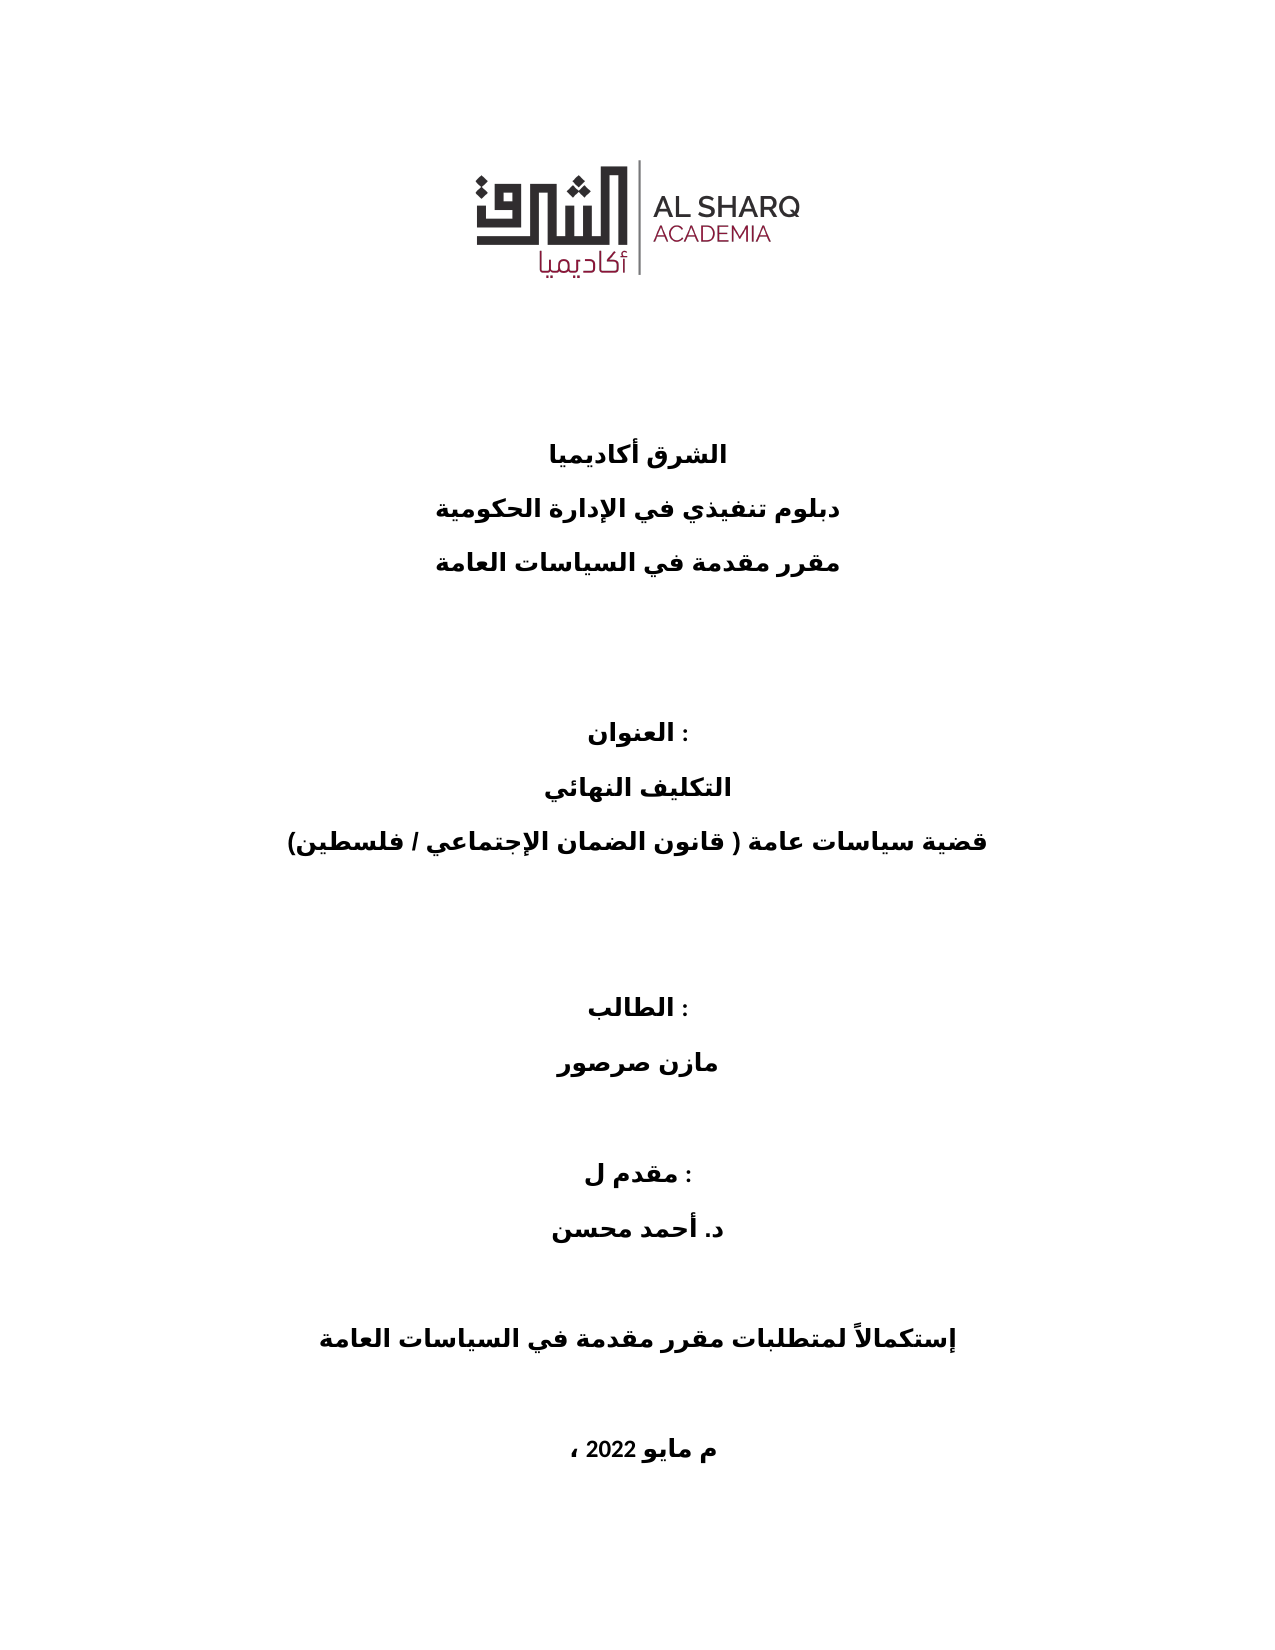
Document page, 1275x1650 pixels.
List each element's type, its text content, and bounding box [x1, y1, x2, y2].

text قضية سياسات عامة ( قانون الضمان الإجتماعي / فلسطين) [150, 827, 1125, 856]
text التكليف النهائي [150, 773, 1125, 802]
picture [449, 149, 826, 289]
text الشرق أكاديميا [150, 440, 1125, 468]
text إستكمالاً لمتطلبات مقرر مقدمة في السياسات العامة [150, 1324, 1125, 1352]
text مازن صرصور [150, 1048, 1125, 1077]
text العنوان : [150, 717, 1125, 748]
text الطالب : [150, 993, 1125, 1023]
text مقرر مقدمة في السياسات العامة [150, 547, 1125, 576]
text د. أحمد محسن [150, 1214, 1125, 1243]
text دبلوم تنفيذي في الإدارة الحكومية [150, 494, 1125, 522]
text ، 2022 م مايو [150, 1433, 1125, 1464]
text مقدم ل : [150, 1158, 1125, 1189]
